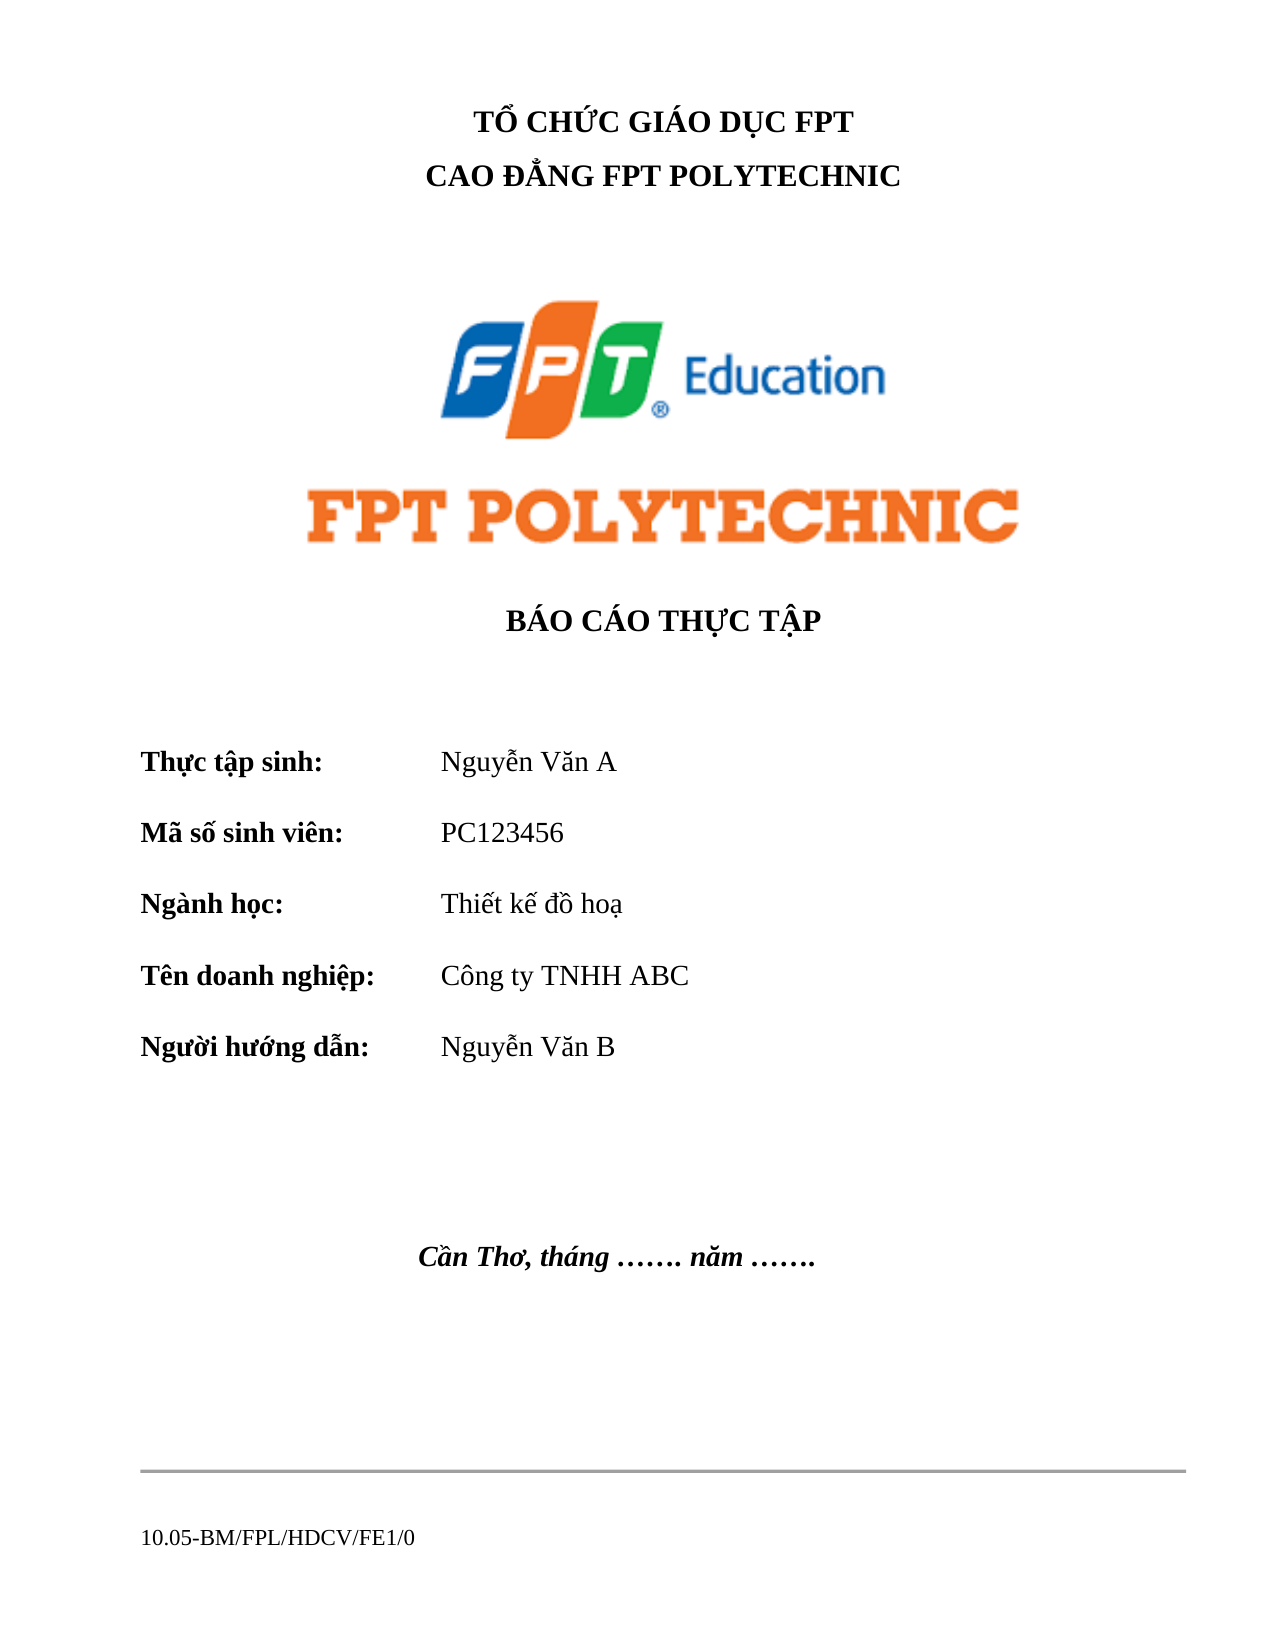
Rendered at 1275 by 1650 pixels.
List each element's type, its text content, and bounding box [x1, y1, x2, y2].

text Tên doanh nghiệp: Công ty TNHH ABC [140, 958, 1186, 991]
text CAO ĐẲNG FPT POLYTECHNIC [140, 158, 1186, 193]
text Ngành học: Thiết kế đồ hoạ [140, 887, 1186, 920]
text Cần Thơ, tháng ……. năm ……. [140, 1239, 1186, 1273]
text BÁO CÁO THỰC TẬP [140, 602, 1186, 638]
text Thực tập sinh: Nguyễn Văn A [140, 744, 1186, 778]
text Mã số sinh viên: PC123456 [140, 816, 1186, 849]
text TỔ CHỨC GIÁO DỤC FPT [140, 104, 1186, 140]
picture [283, 278, 1044, 567]
text Người hướng dẫn: Nguyễn Văn B [140, 1029, 1186, 1062]
